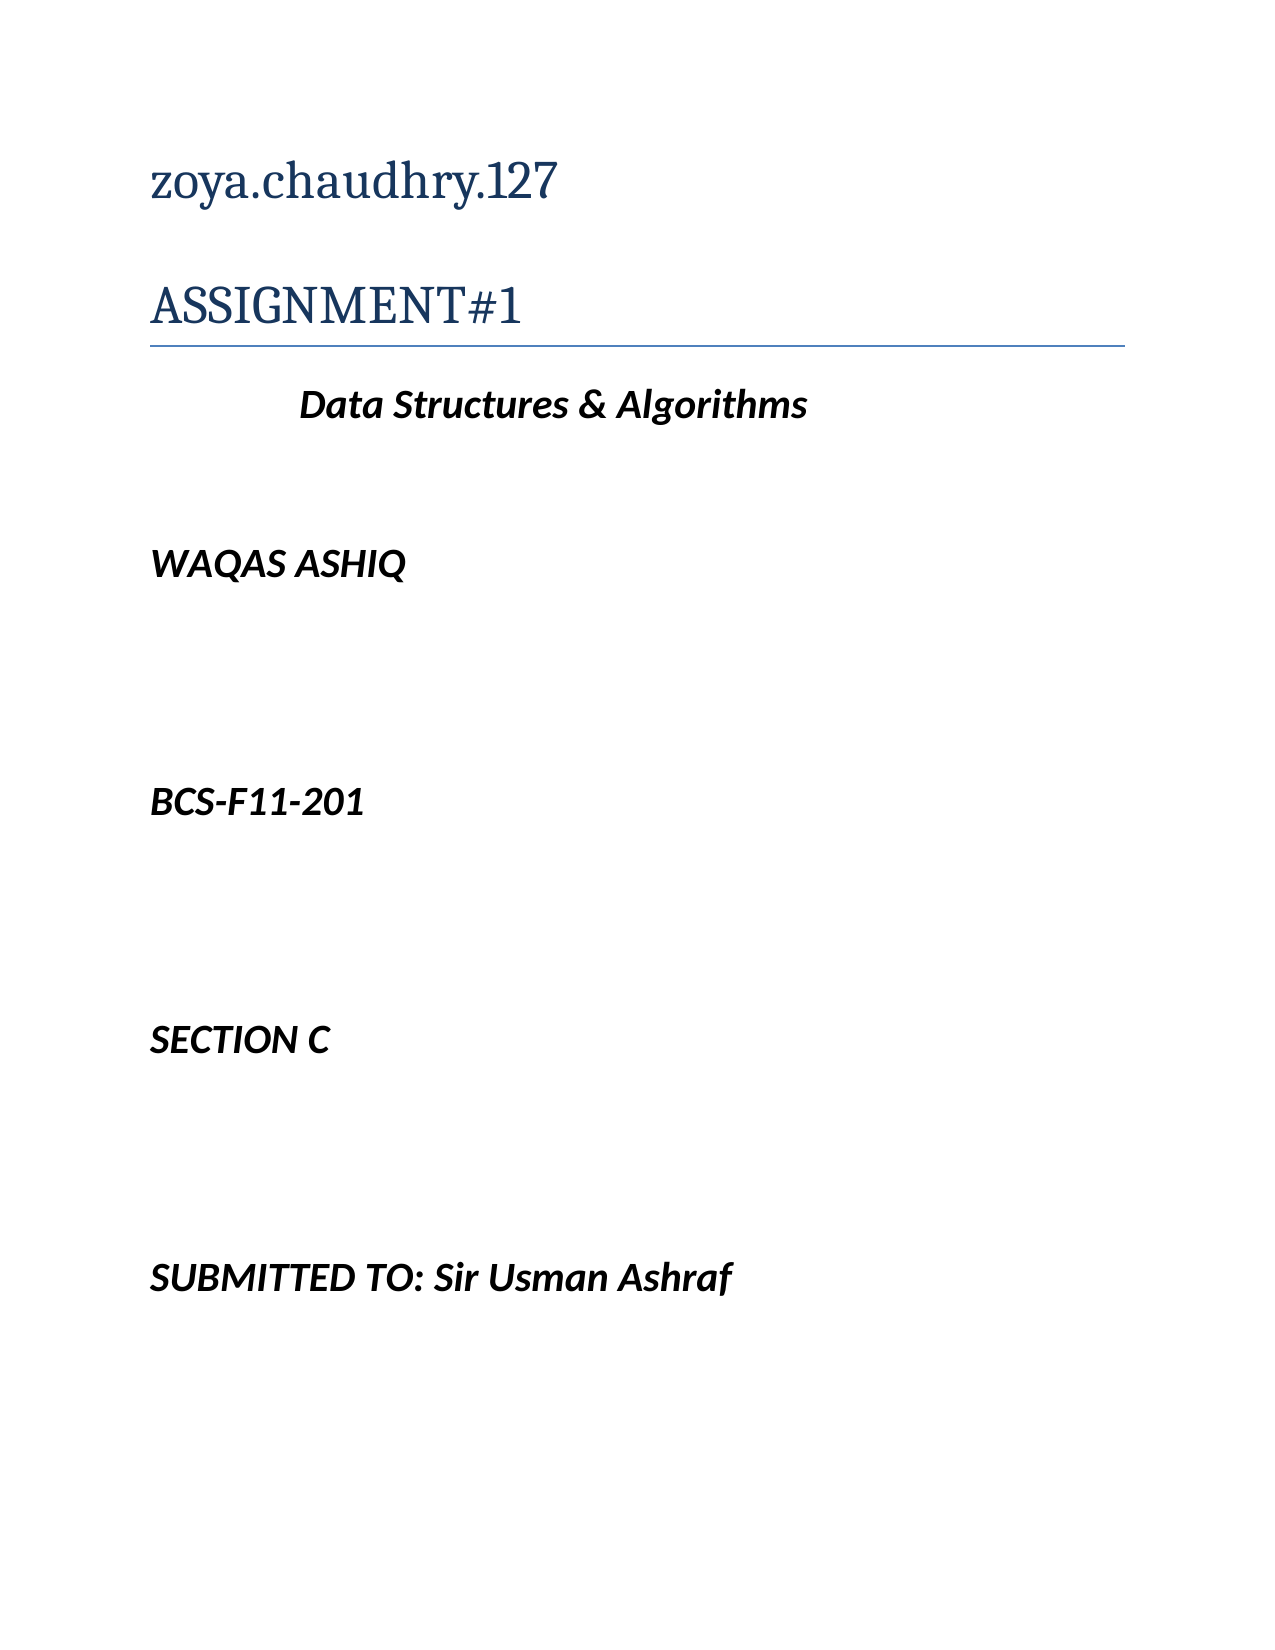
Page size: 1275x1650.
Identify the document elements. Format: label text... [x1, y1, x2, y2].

text WAQAS ASHIQ [150, 537, 1125, 588]
text BCS-F11-201 [150, 775, 1125, 826]
text SUBMITTED TO: Sir Usman Ashraf [150, 1251, 1125, 1301]
text Data Structures & Algorithms [150, 378, 1125, 429]
title zoya.chaudhry.127 [150, 150, 1125, 212]
title ASSIGNMENT#1 [150, 274, 1125, 345]
text SECTION C [150, 1013, 1125, 1063]
